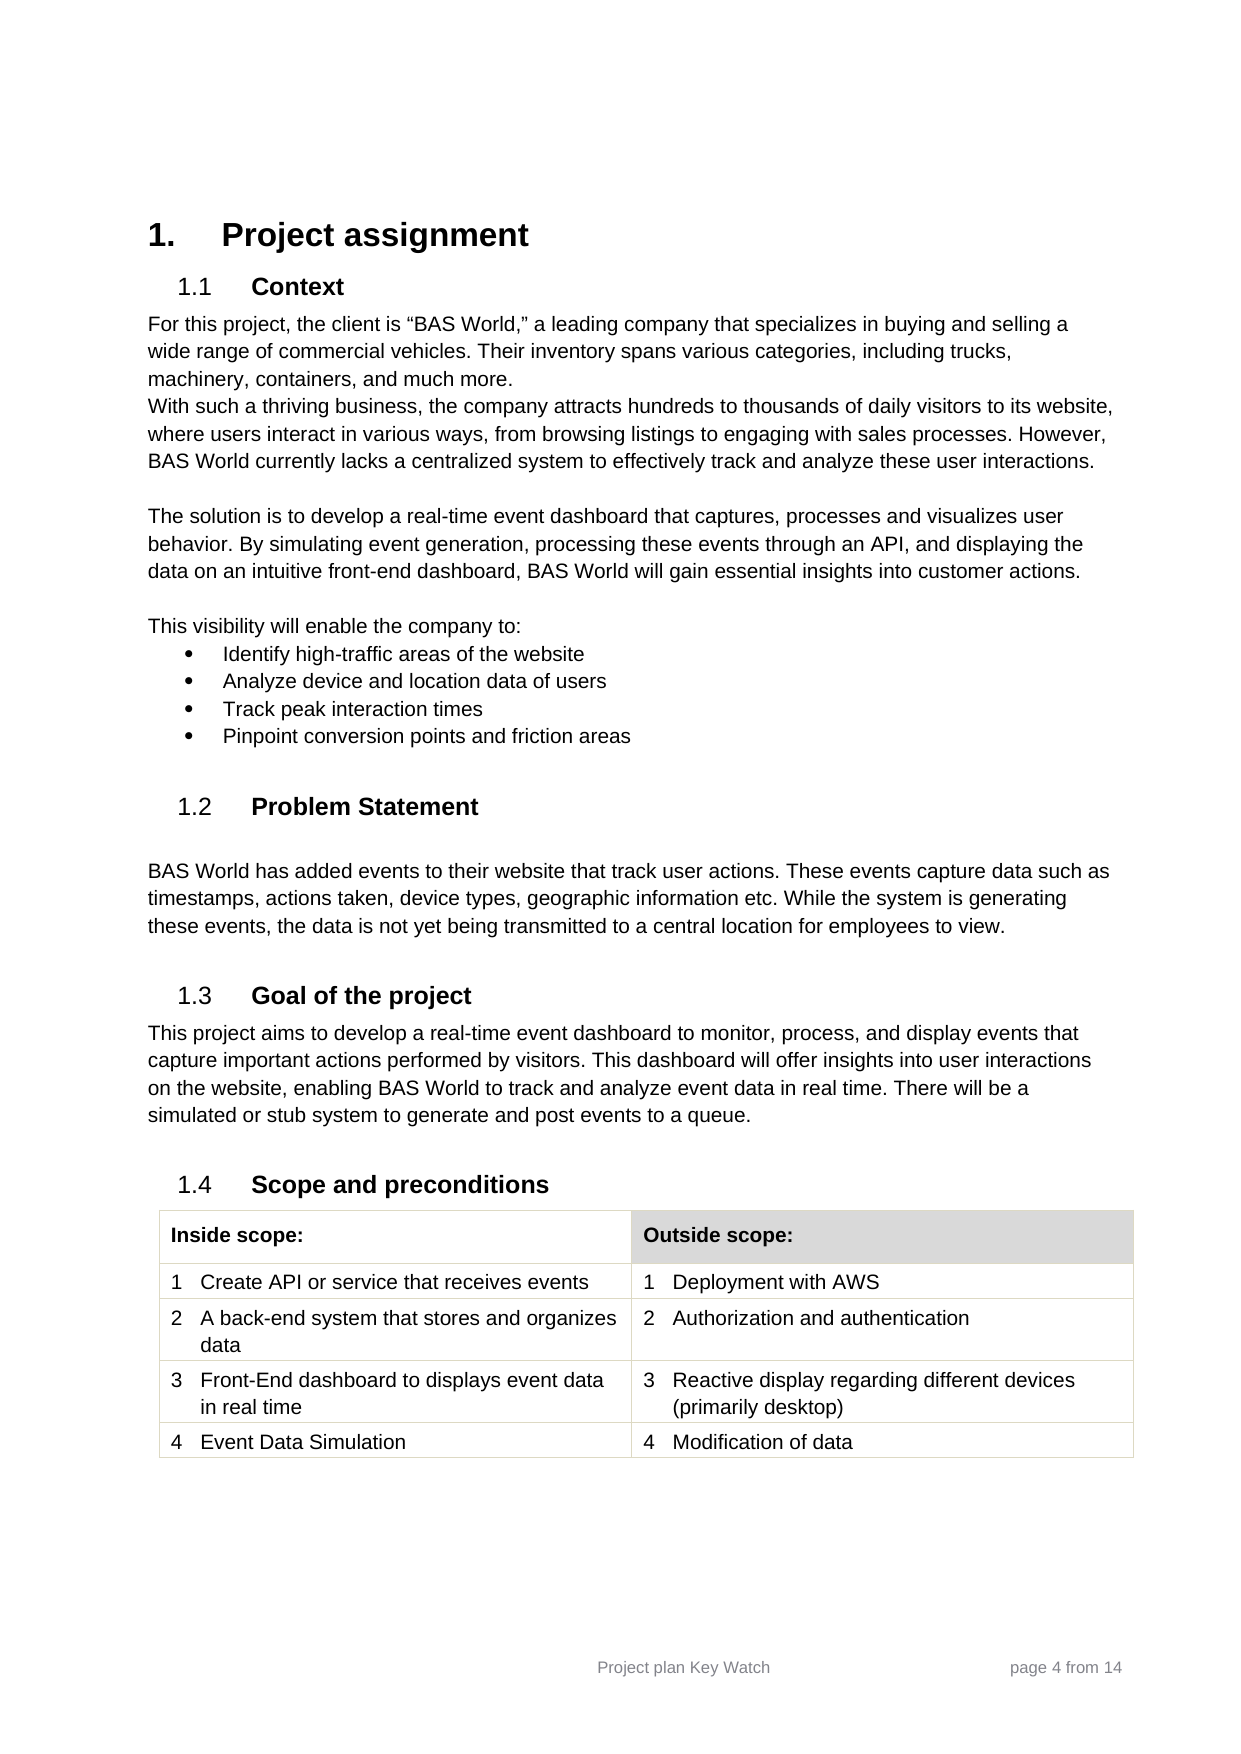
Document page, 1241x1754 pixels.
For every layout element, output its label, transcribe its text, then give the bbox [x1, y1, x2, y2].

text BAS World has added events to their website that track user actions. These events capture data such as timestamps, actions taken, device types, geographic information etc. While the system is generating these events, the data is not yet being transmitted to a central location for employees to view. [148, 858, 1117, 937]
list Analyze device and location data of users [185, 669, 1117, 693]
table_header Inside scope: [160, 1211, 631, 1263]
subtitle Project assignment [148, 215, 1117, 254]
subtitle Goal of the project [177, 981, 1117, 1010]
text The solution is to develop a real-time event dashboard that captures, processes and visualizes user behavior. By simulating event generation, processing these events through an API, and displaying the data on an intuitive front-end dashboard, BAS World will gain essential insights into customer actions. [148, 504, 1117, 583]
text With such a thriving business, the company attracts hundreds to thousands of daily visitors to its website, where users interact in various ways, from browsing listings to engaging with sales processes. However, BAS World currently lacks a centralized system to effectively track and analyze these user interactions. [148, 394, 1117, 473]
table_header Outside scope: [632, 1211, 1133, 1263]
list Identify high-traffic areas of the website [185, 641, 1117, 665]
text This project aims to develop a real-time event dashboard to monitor, process, and display events that capture important actions performed by visitors. This dashboard will offer insights into user interactions on the website, enabling BAS World to track and analyze event data in real time. There will be a simulated or stub system to generate and post events to a queue. [148, 1020, 1117, 1127]
subtitle Context [177, 272, 1117, 301]
table_cell Authorization and authentication [632, 1299, 1133, 1360]
table_cell A back-end system that stores and organizes data [160, 1299, 631, 1360]
table_cell Deployment with AWS [632, 1264, 1133, 1298]
table_cell Create API or service that receives events [160, 1264, 631, 1298]
text For this project, the client is “BAS World,” a leading company that specializes in buying and selling a wide range of commercial vehicles. Their inventory spans various categories, including trucks, machinery, containers, and much more. [148, 311, 1117, 390]
table_cell Event Data Simulation [160, 1423, 631, 1457]
subtitle Problem Statement [177, 792, 1117, 821]
list Track peak interaction times [185, 697, 1117, 721]
table_cell Modification of data [632, 1423, 1133, 1457]
list Pinpoint conversion points and friction areas [185, 724, 1117, 748]
table_cell Reactive display regarding different devices (primarily desktop) [632, 1361, 1133, 1422]
subtitle Scope and preconditions [177, 1170, 1117, 1199]
table_cell Front-End dashboard to displays event data in real time [160, 1361, 631, 1422]
text This visibility will enable the company to: [148, 614, 1117, 638]
